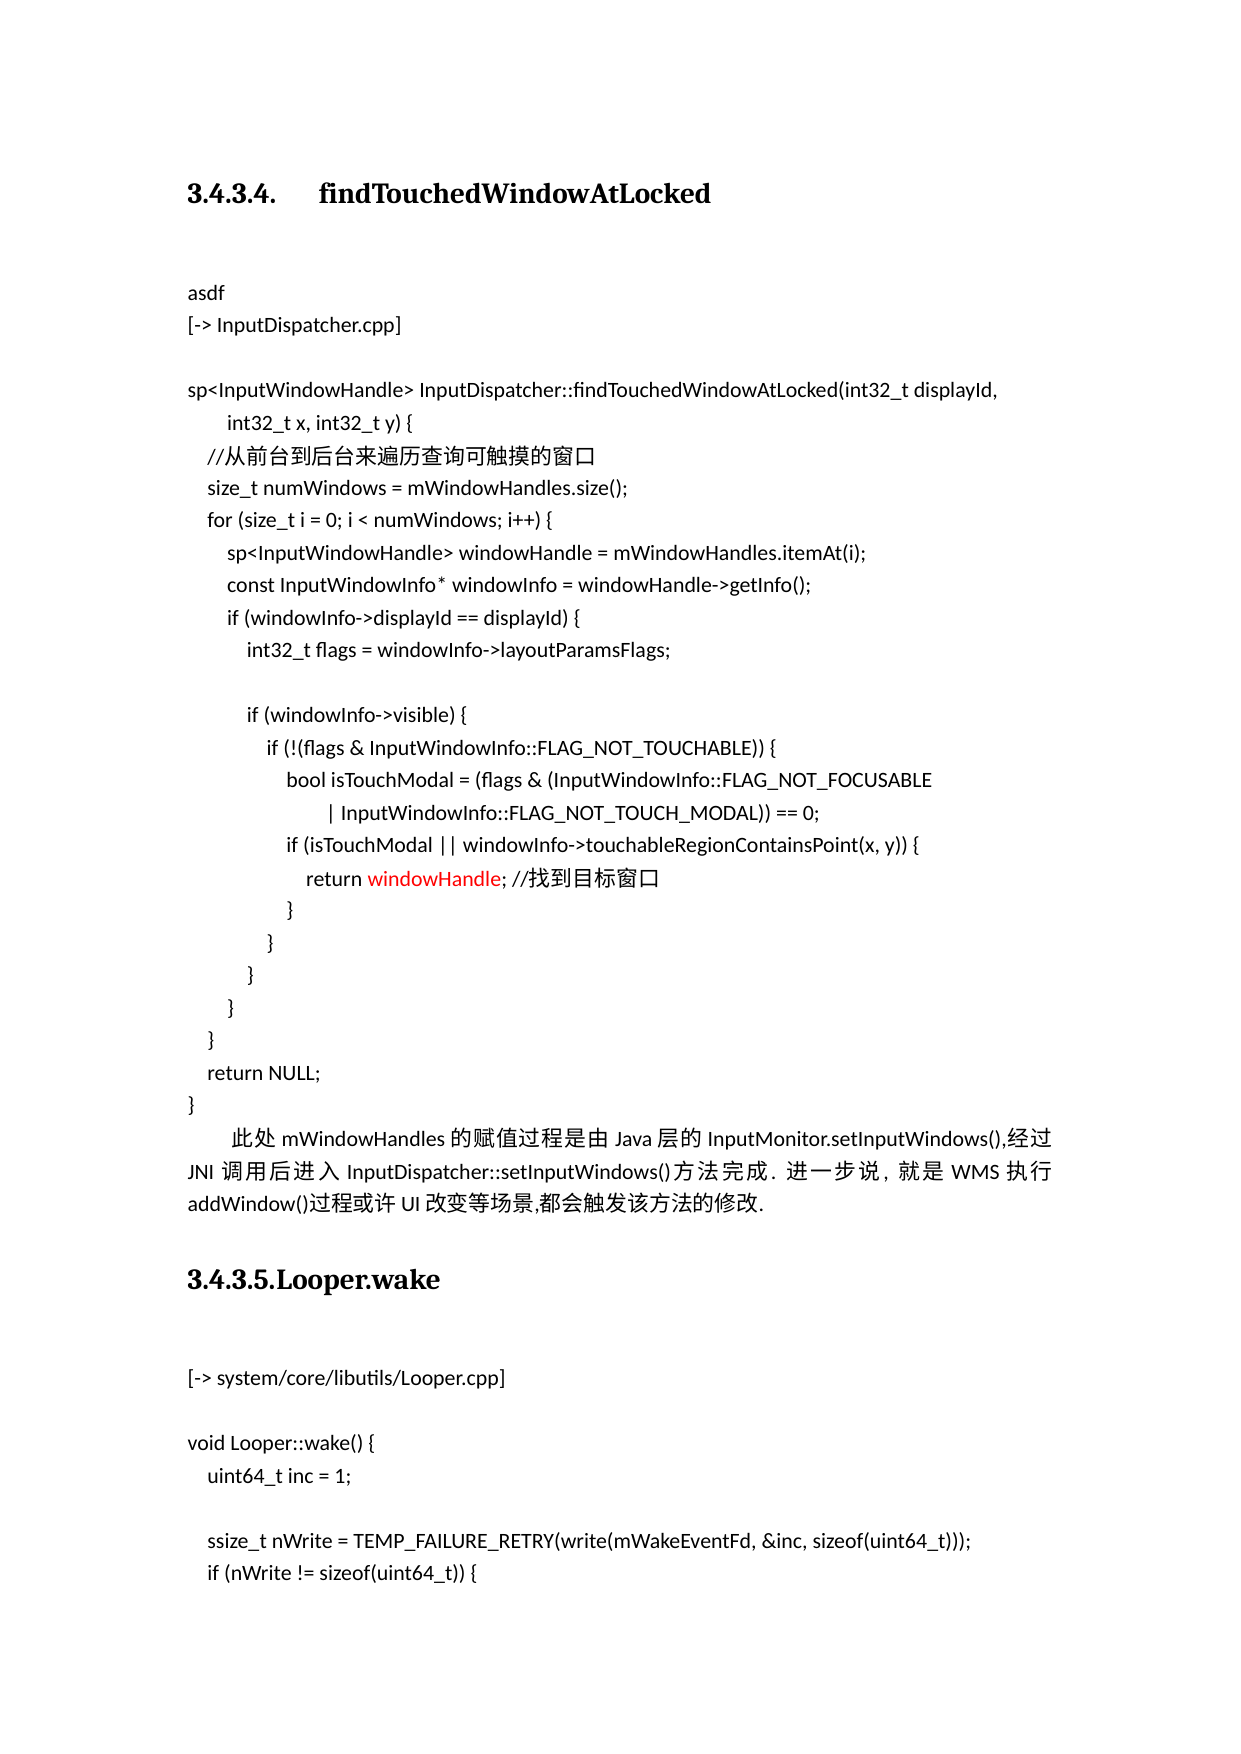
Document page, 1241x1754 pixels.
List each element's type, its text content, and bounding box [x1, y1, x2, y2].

text } [187, 1088, 1053, 1121]
text ssize_t nWrite = TEMP_FAILURE_RETRY(write(mWakeEventFd, &inc, sizeof(uint64_t))); [187, 1524, 1053, 1557]
text 此处mWindowHandles的赋值过程是由Java层的InputMonitor.setInputWindows(),经过JNI调用后进入InputDispatcher::setInputWindows()方法完成. 进一步说, 就是WMS执行addWindow()过程或许UI改变等场景,都会触发该方法的修改. [187, 1121, 1053, 1218]
text size_t numWindows = mWindowHandles.size(); [187, 471, 1053, 503]
text if (!(flags & InputWindowInfo::FLAG_NOT_TOUCHABLE)) { [187, 731, 1053, 763]
text } [187, 991, 1053, 1023]
subtitle findTouchedWindowAtLocked [187, 162, 1053, 227]
text const InputWindowInfo* windowInfo = windowHandle->getInfo(); [187, 568, 1053, 601]
text if (nWrite != sizeof(uint64_t)) { [187, 1557, 1053, 1589]
text [-> system/core/libutils/Looper.cpp] [187, 1362, 1053, 1394]
text return NULL; [187, 1056, 1053, 1088]
text if (windowInfo->displayId == displayId) { [187, 601, 1053, 633]
text sp<InputWindowHandle> windowHandle = mWindowHandles.itemAt(i); [187, 536, 1053, 568]
text } [187, 893, 1053, 926]
text return windowHandle; //找到目标窗口 [187, 861, 1053, 893]
text } [187, 926, 1053, 958]
text } [187, 1023, 1053, 1056]
text bool isTouchModal = (flags & (InputWindowInfo::FLAG_NOT_FOCUSABLE [187, 763, 1053, 796]
text int32_t x, int32_t y) { [187, 406, 1053, 438]
text | InputWindowInfo::FLAG_NOT_TOUCH_MODAL)) == 0; [187, 796, 1053, 828]
text asdf [187, 276, 1053, 308]
text //从前台到后台来遍历查询可触摸的窗口 [187, 438, 1053, 471]
text uint64_t inc = 1; [187, 1459, 1053, 1492]
subtitle Looper.wake [187, 1248, 1053, 1313]
text for (size_t i = 0; i < numWindows; i++) { [187, 503, 1053, 536]
text } [187, 958, 1053, 991]
text int32_t flags = windowInfo->layoutParamsFlags; [187, 633, 1053, 666]
text if (windowInfo->visible) { [187, 698, 1053, 731]
text sp<InputWindowHandle> InputDispatcher::findTouchedWindowAtLocked(int32_t displayId, [187, 373, 1053, 406]
text void Looper::wake() { [187, 1427, 1053, 1459]
text [-> InputDispatcher.cpp] [187, 308, 1053, 341]
text if (isTouchModal || windowInfo->touchableRegionContainsPoint(x, y)) { [187, 828, 1053, 861]
